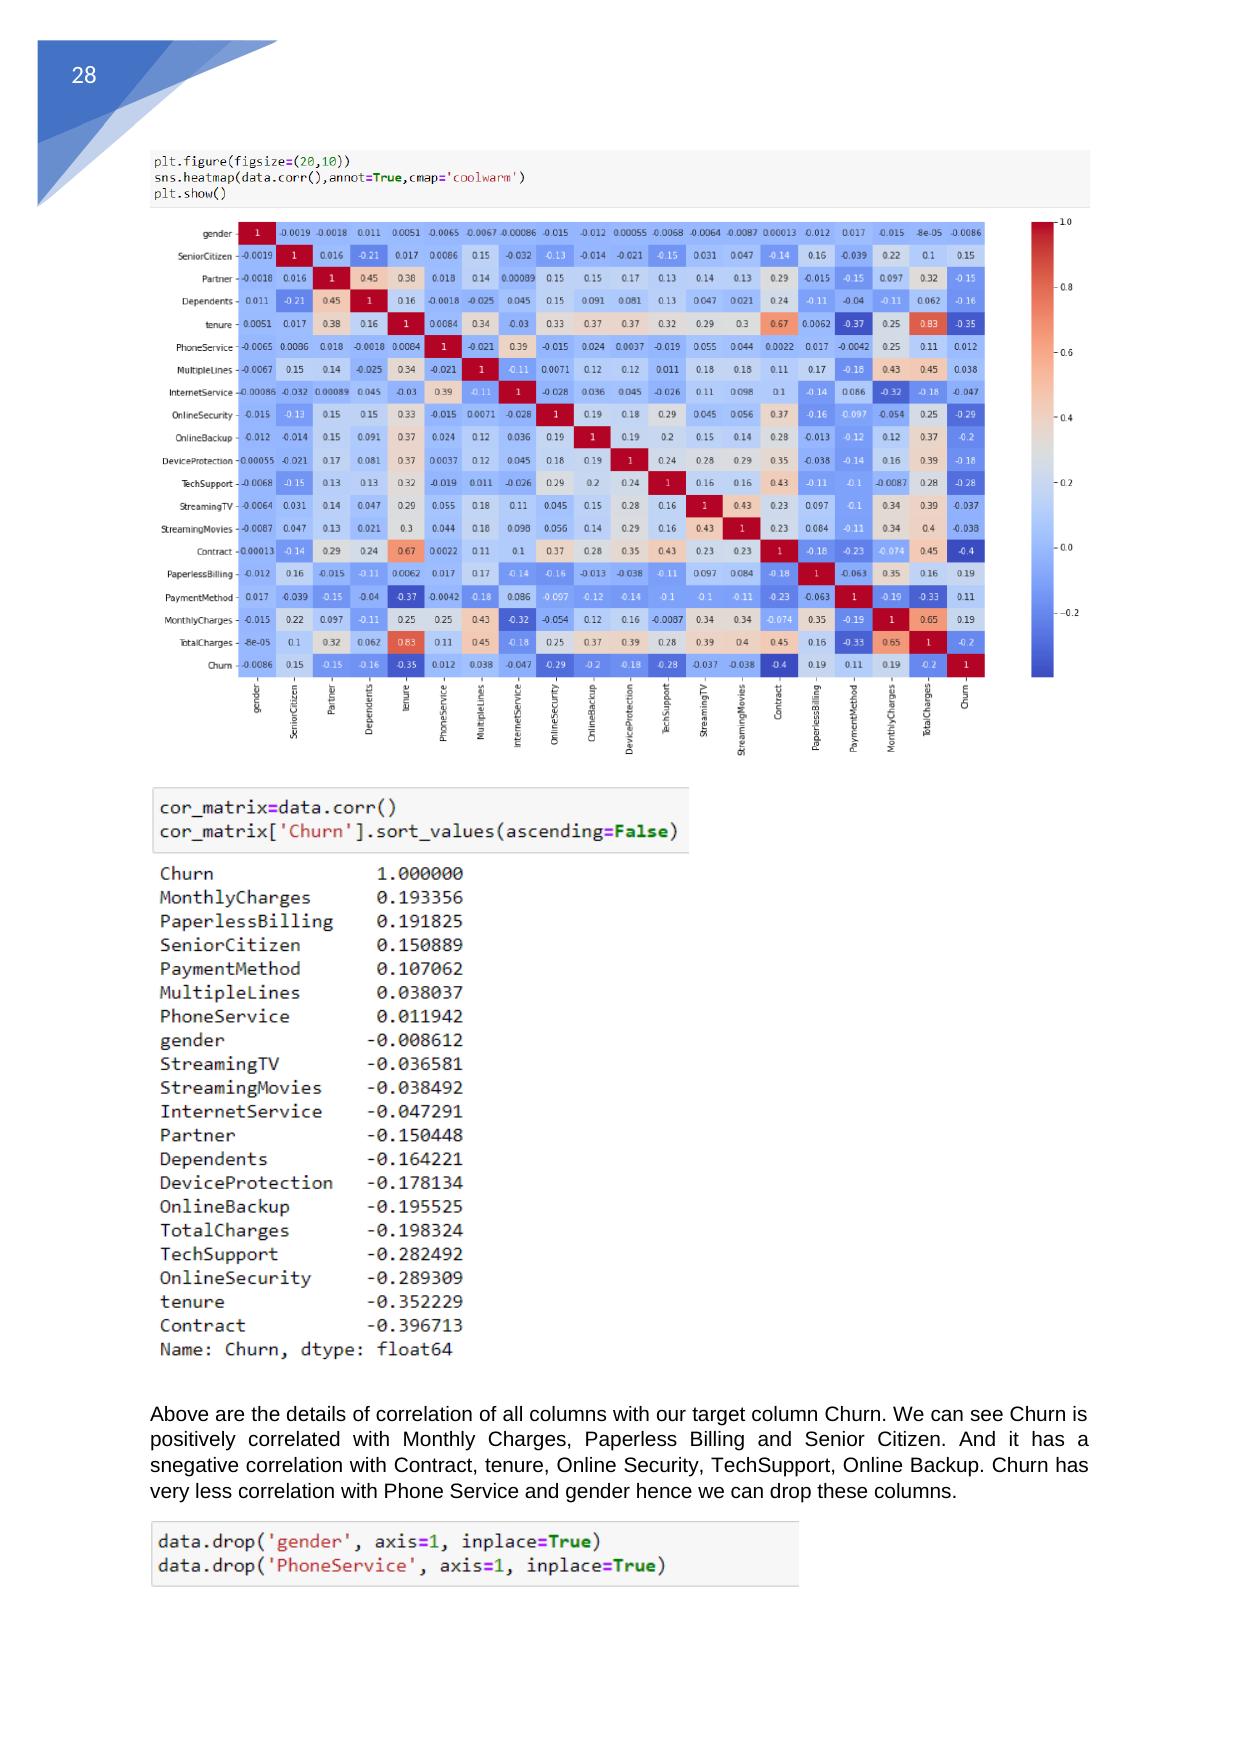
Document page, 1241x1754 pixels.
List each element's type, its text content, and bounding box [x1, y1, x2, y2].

picture [37, 40, 279, 209]
text Above are the details of correlation of all columns with our target column Churn. We can see Churn is positively correlated with Monthly Charges, Paperless Billing and Senior Citizen. And it has a snegative correlation with Contract, tenure, Online Security, TechSupport, Online Backup. Churn has very less correlation with Phone Service and gender hence we can drop these columns. [150, 1401, 1090, 1503]
